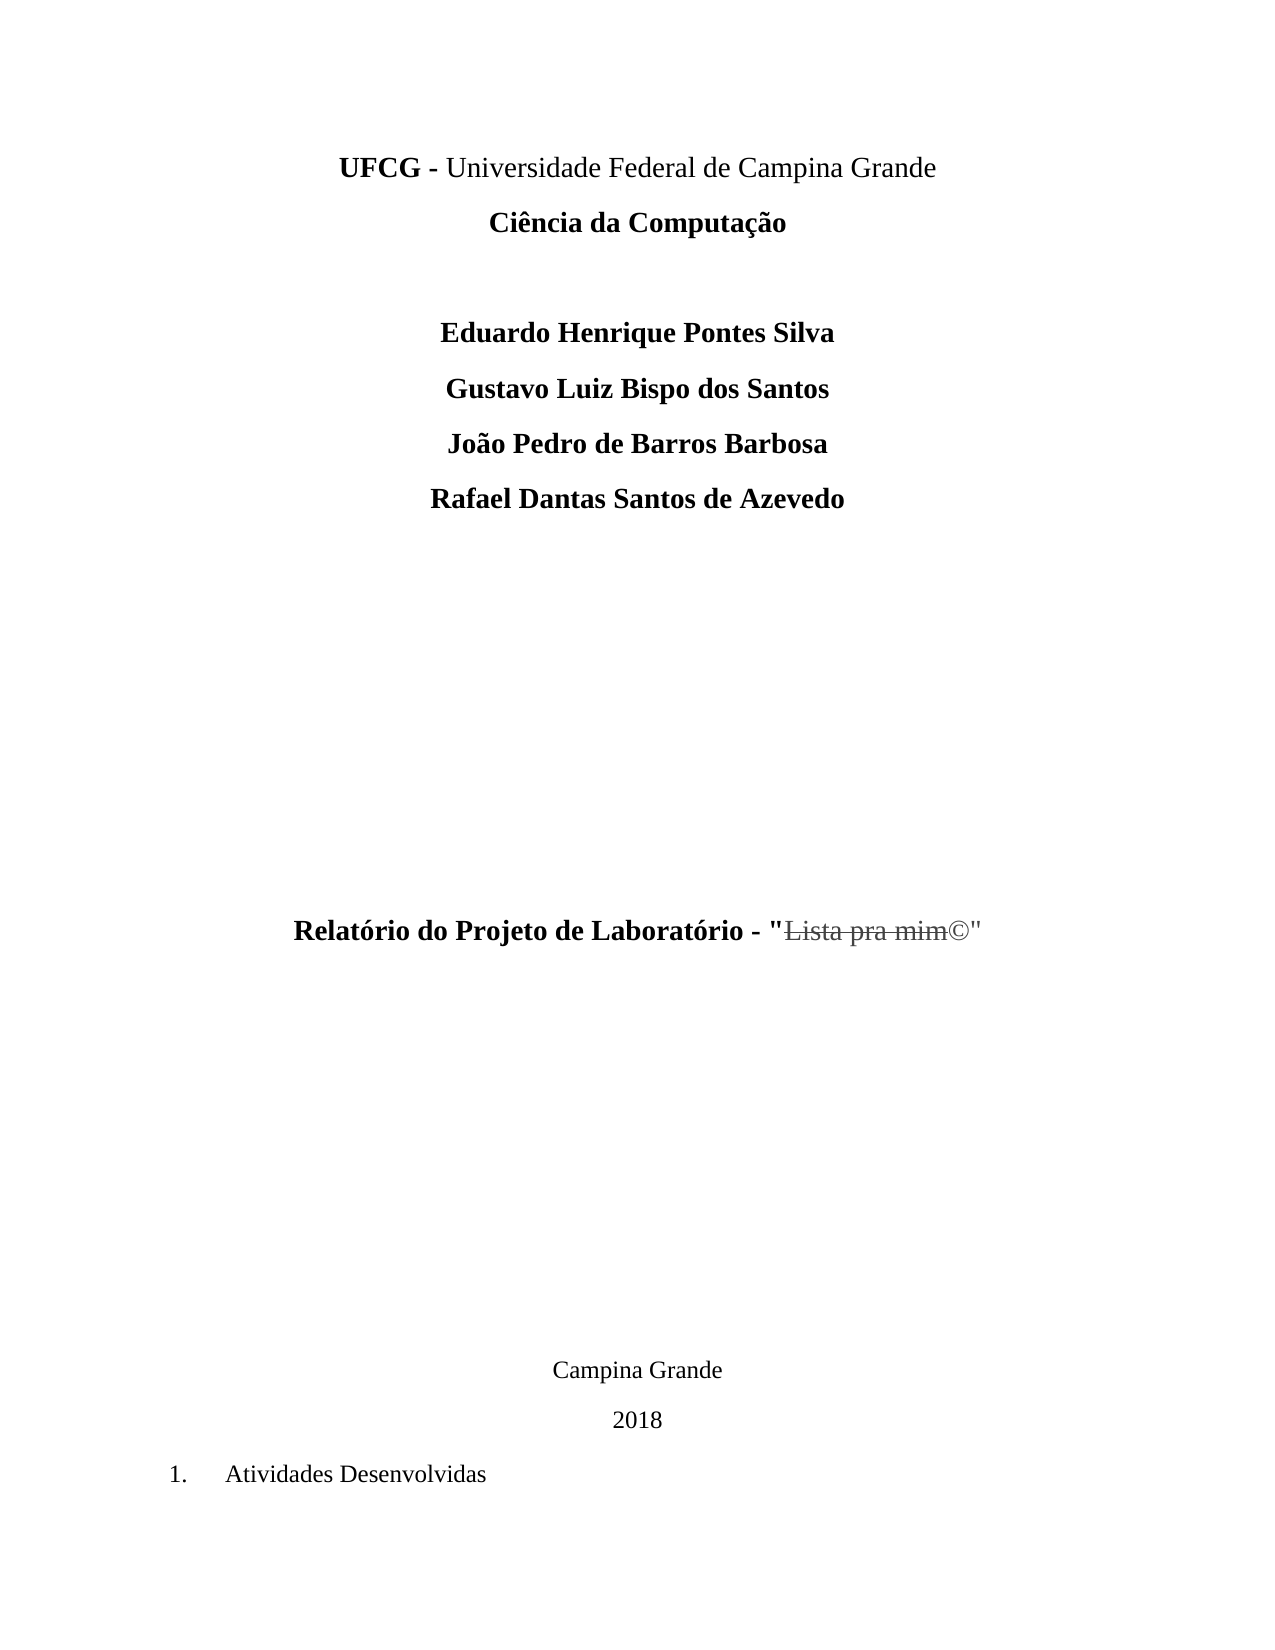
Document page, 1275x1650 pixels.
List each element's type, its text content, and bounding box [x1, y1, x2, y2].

text João Pedro de Barros Barbosa [150, 426, 1125, 459]
text Ciência da Computação [150, 205, 1125, 239]
text Campina Grande [150, 1355, 1125, 1384]
text Eduardo Henrique Pontes Silva [150, 316, 1125, 349]
text 2018 [150, 1405, 1125, 1434]
subtitle Atividades Desenvolvidas [187, 1459, 1125, 1487]
text Rafael Dantas Santos de Azevedo [150, 481, 1125, 515]
title Relatório do Projeto de Laboratório - "Lista pra mim©" [150, 913, 1125, 947]
text UFCG - Universidade Federal de Campina Grande [150, 150, 1125, 183]
text Gustavo Luiz Bispo dos Santos [150, 371, 1125, 404]
